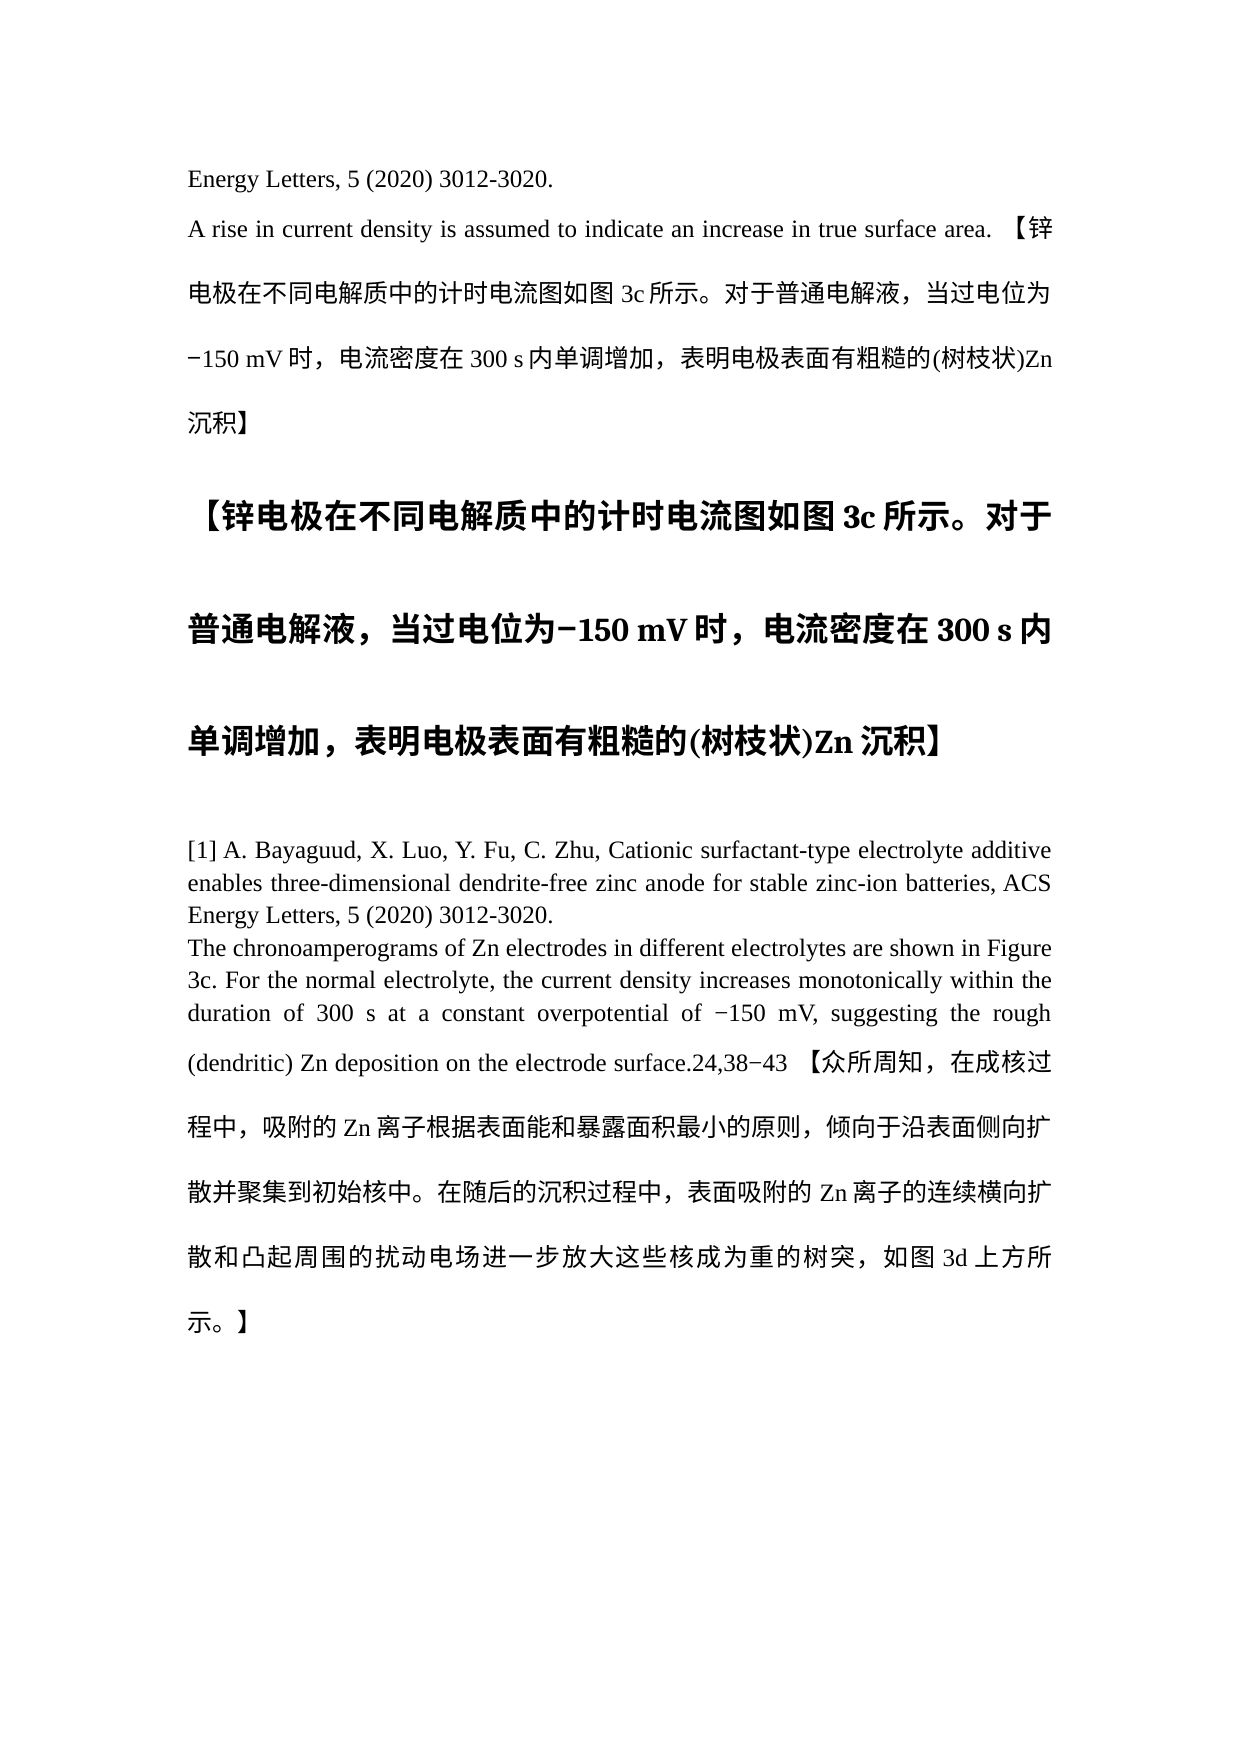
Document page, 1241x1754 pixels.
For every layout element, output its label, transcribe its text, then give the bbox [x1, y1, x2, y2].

text 【锌电极在不同电解质中的计时电流图如图3c所示。对于普通电解液，当过电位为−150 mV时，电流密度在300 s内单调增加，表明电极表面有粗糙的(树枝状)Zn沉积】 [187, 482, 1053, 771]
text The chronoamperograms of Zn electrodes in different electrolytes are shown in Figure 3c. For the normal electrolyte, the current density increases monotonically within the duration of 300 s at a constant overpotential of −150 mV, suggesting the rough (dendritic) Zn deposition on the electrode surface.24,38−43 【众所周知，在成核过程中，吸附的Zn离子根据表面能和暴露面积最小的原则，倾向于沿表面侧向扩散并聚集到初始核中。在随后的沉积过程中，表面吸附的Zn离子的连续横向扩散和凸起周围的扰动电场进一步放大这些核成为重的树突，如图3d上方所示。】 [187, 931, 1053, 1353]
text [187, 162, 1053, 194]
text A rise in current density is assumed to indicate an increase in true surface area. 【锌电极在不同电解质中的计时电流图如图3c所示。对于普通电解液，当过电位为−150 mV时，电流密度在300 s内单调增加，表明电极表面有粗糙的(树枝状)Zn沉积】 [187, 194, 1053, 454]
